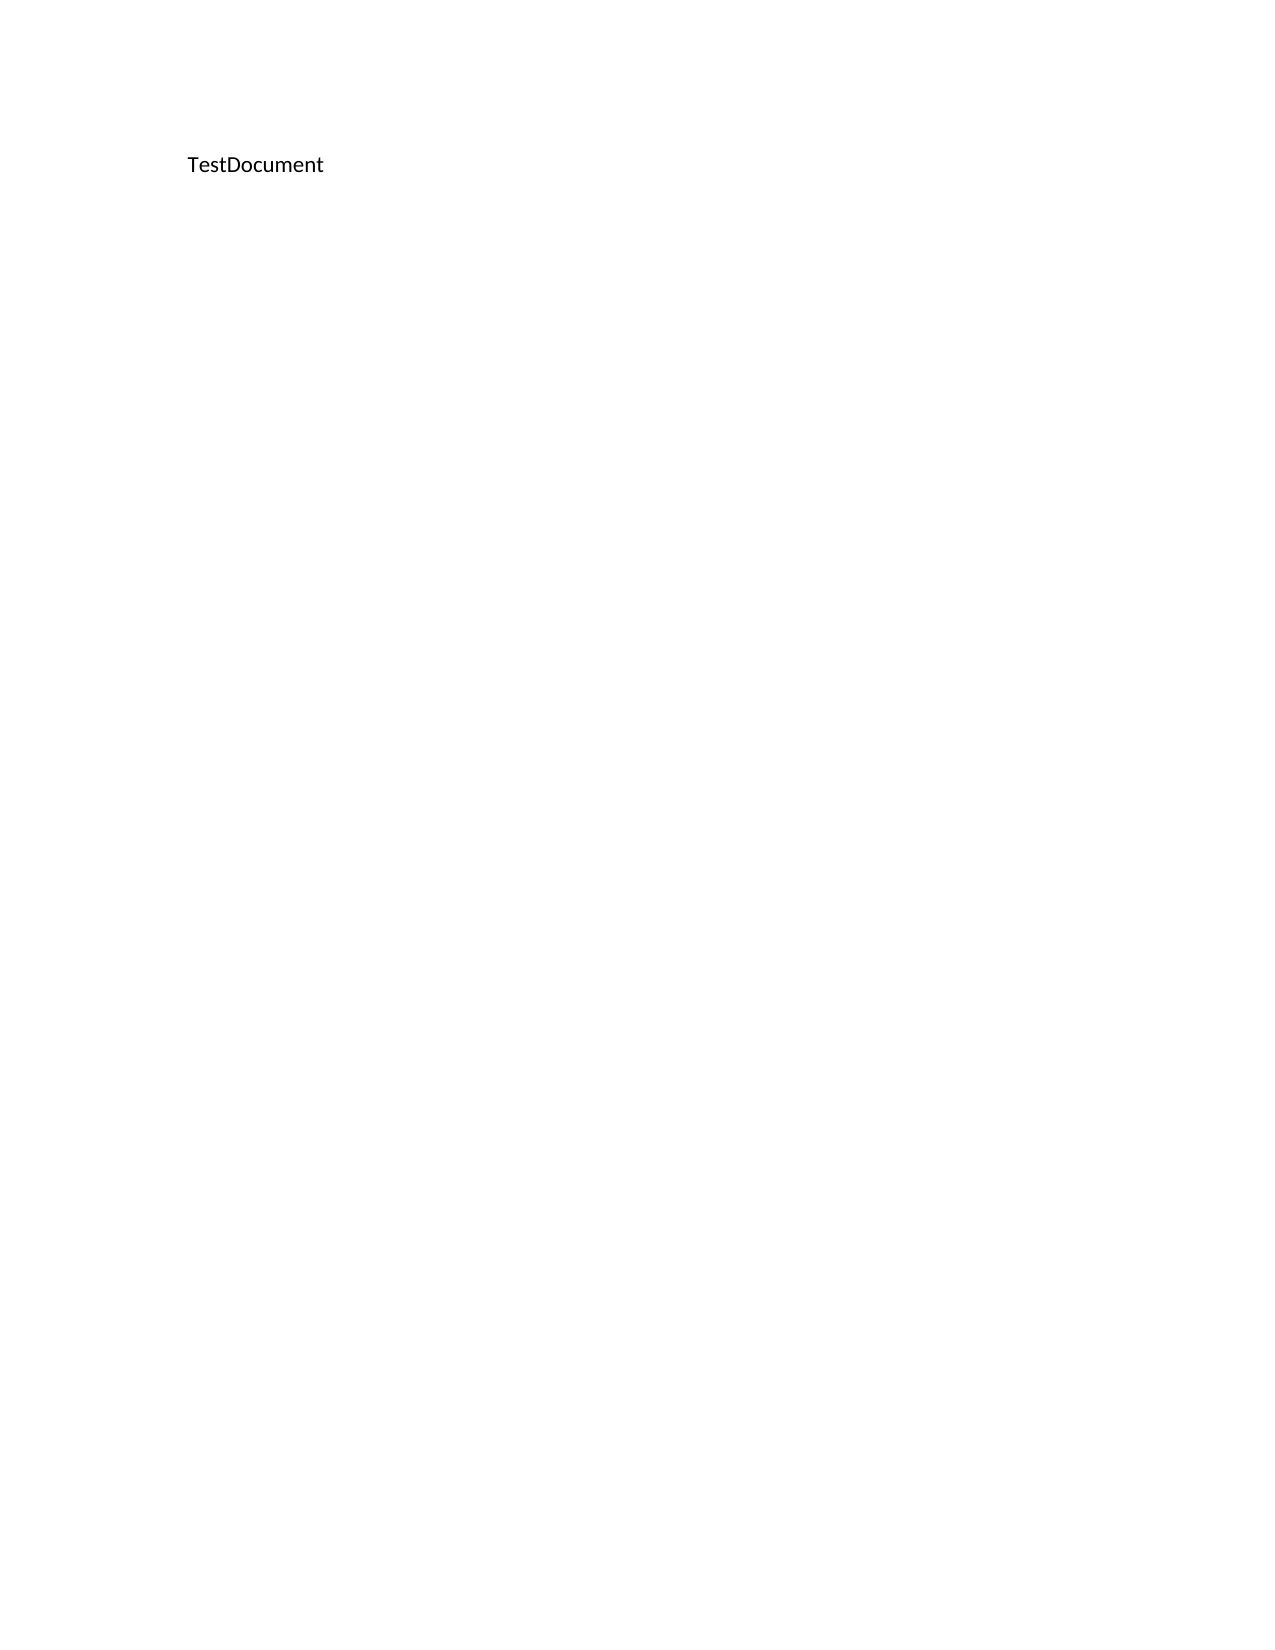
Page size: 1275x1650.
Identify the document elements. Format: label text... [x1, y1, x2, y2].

text TestDocument [187, 150, 1087, 178]
